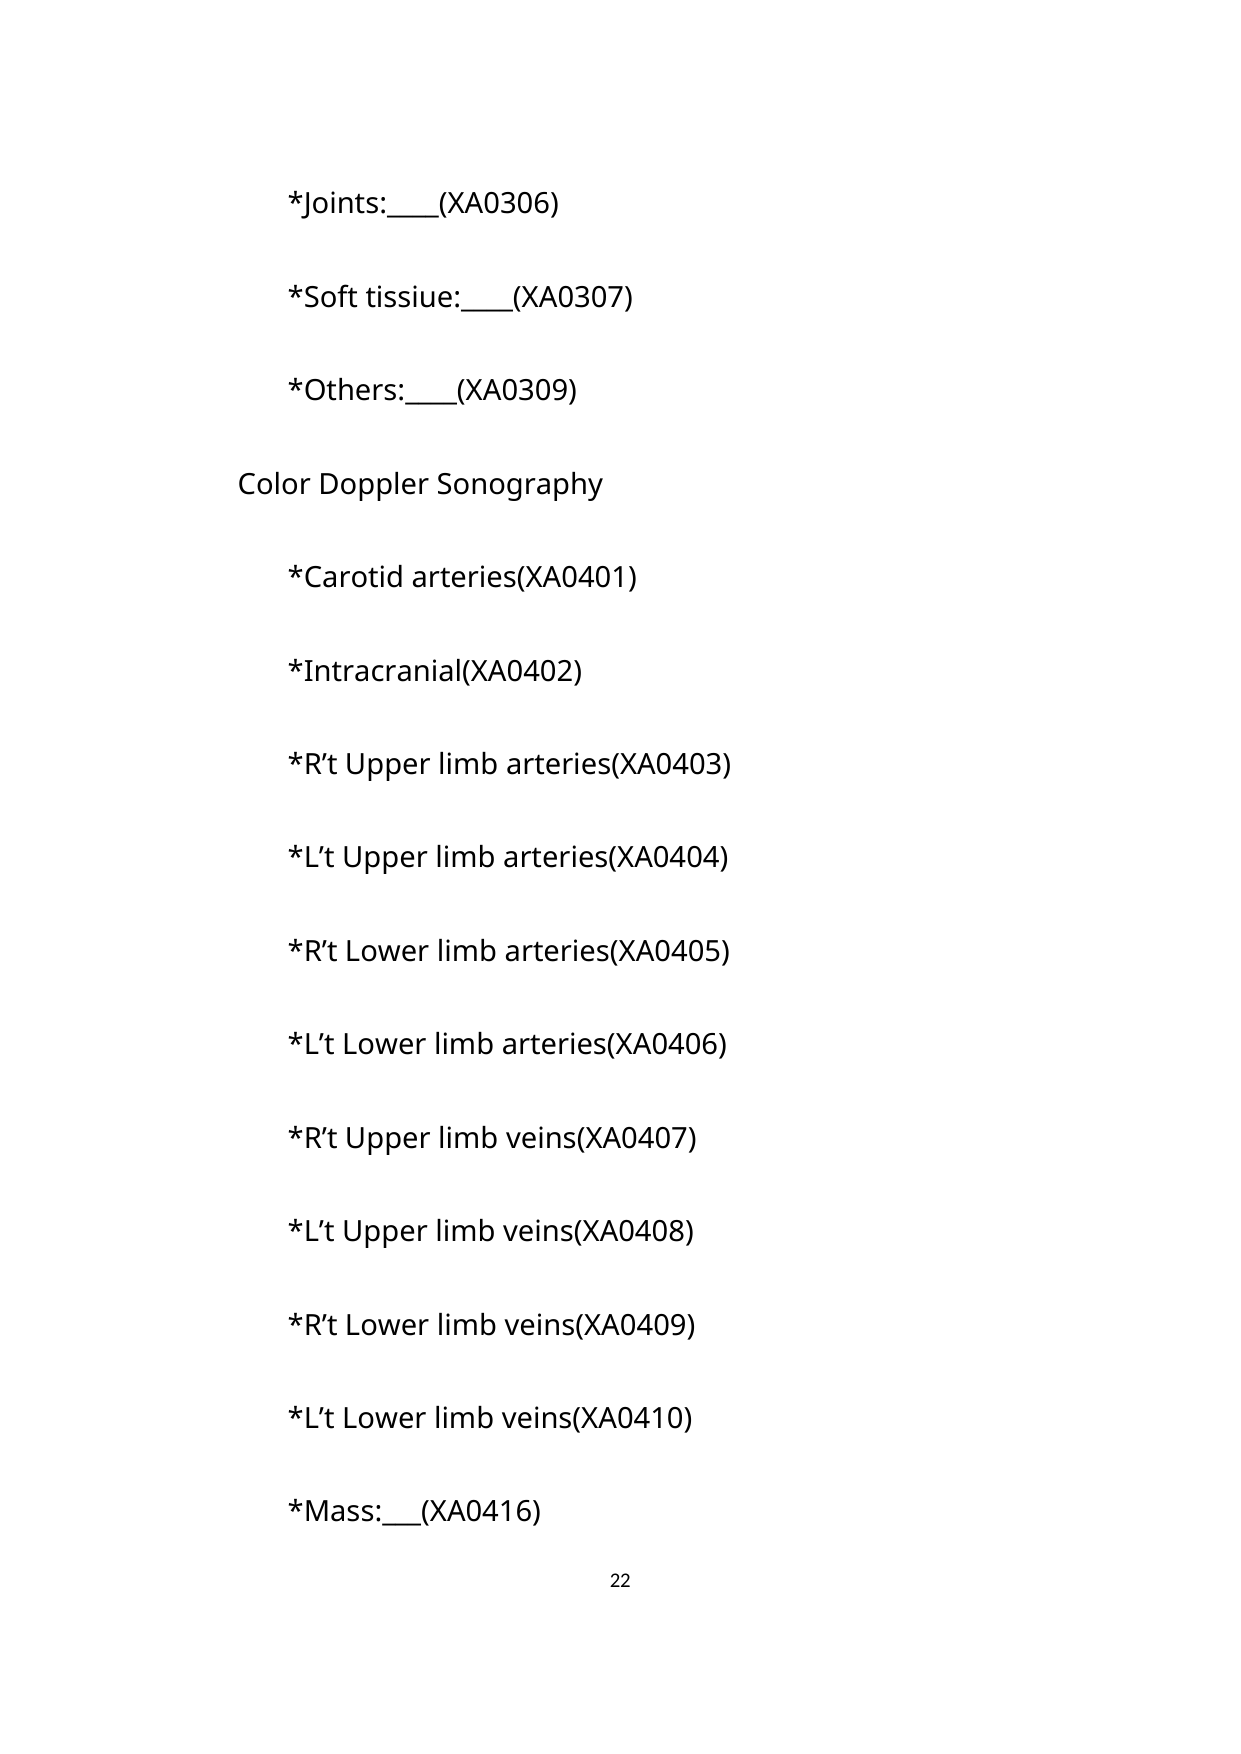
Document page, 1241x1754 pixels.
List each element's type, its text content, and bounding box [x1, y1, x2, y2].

text *Joints:____(XA0306) [237, 165, 1053, 240]
text *Mass:___(XA0416) [237, 1473, 1053, 1548]
text *R’t Upper limb veins(XA0407) [237, 1099, 1053, 1174]
text *L’t Lower limb arteries(XA0406) [237, 1006, 1053, 1081]
text *R’t Lower limb veins(XA0409) [237, 1286, 1053, 1361]
text *Soft tissiue:____(XA0307) [237, 258, 1053, 333]
text *Others:____(XA0309) [237, 352, 1053, 427]
text *Intracranial(XA0402) [237, 632, 1053, 707]
text *L’t Lower limb veins(XA0410) [237, 1380, 1053, 1455]
text *R’t Upper limb arteries(XA0403) [237, 726, 1053, 801]
text *R’t Lower limb arteries(XA0405) [237, 912, 1053, 987]
text *L’t Upper limb veins(XA0408) [237, 1193, 1053, 1268]
text *L’t Upper limb arteries(XA0404) [237, 819, 1053, 894]
text Color Doppler Sonography [187, 445, 1053, 520]
text *Carotid arteries(XA0401) [237, 539, 1053, 614]
